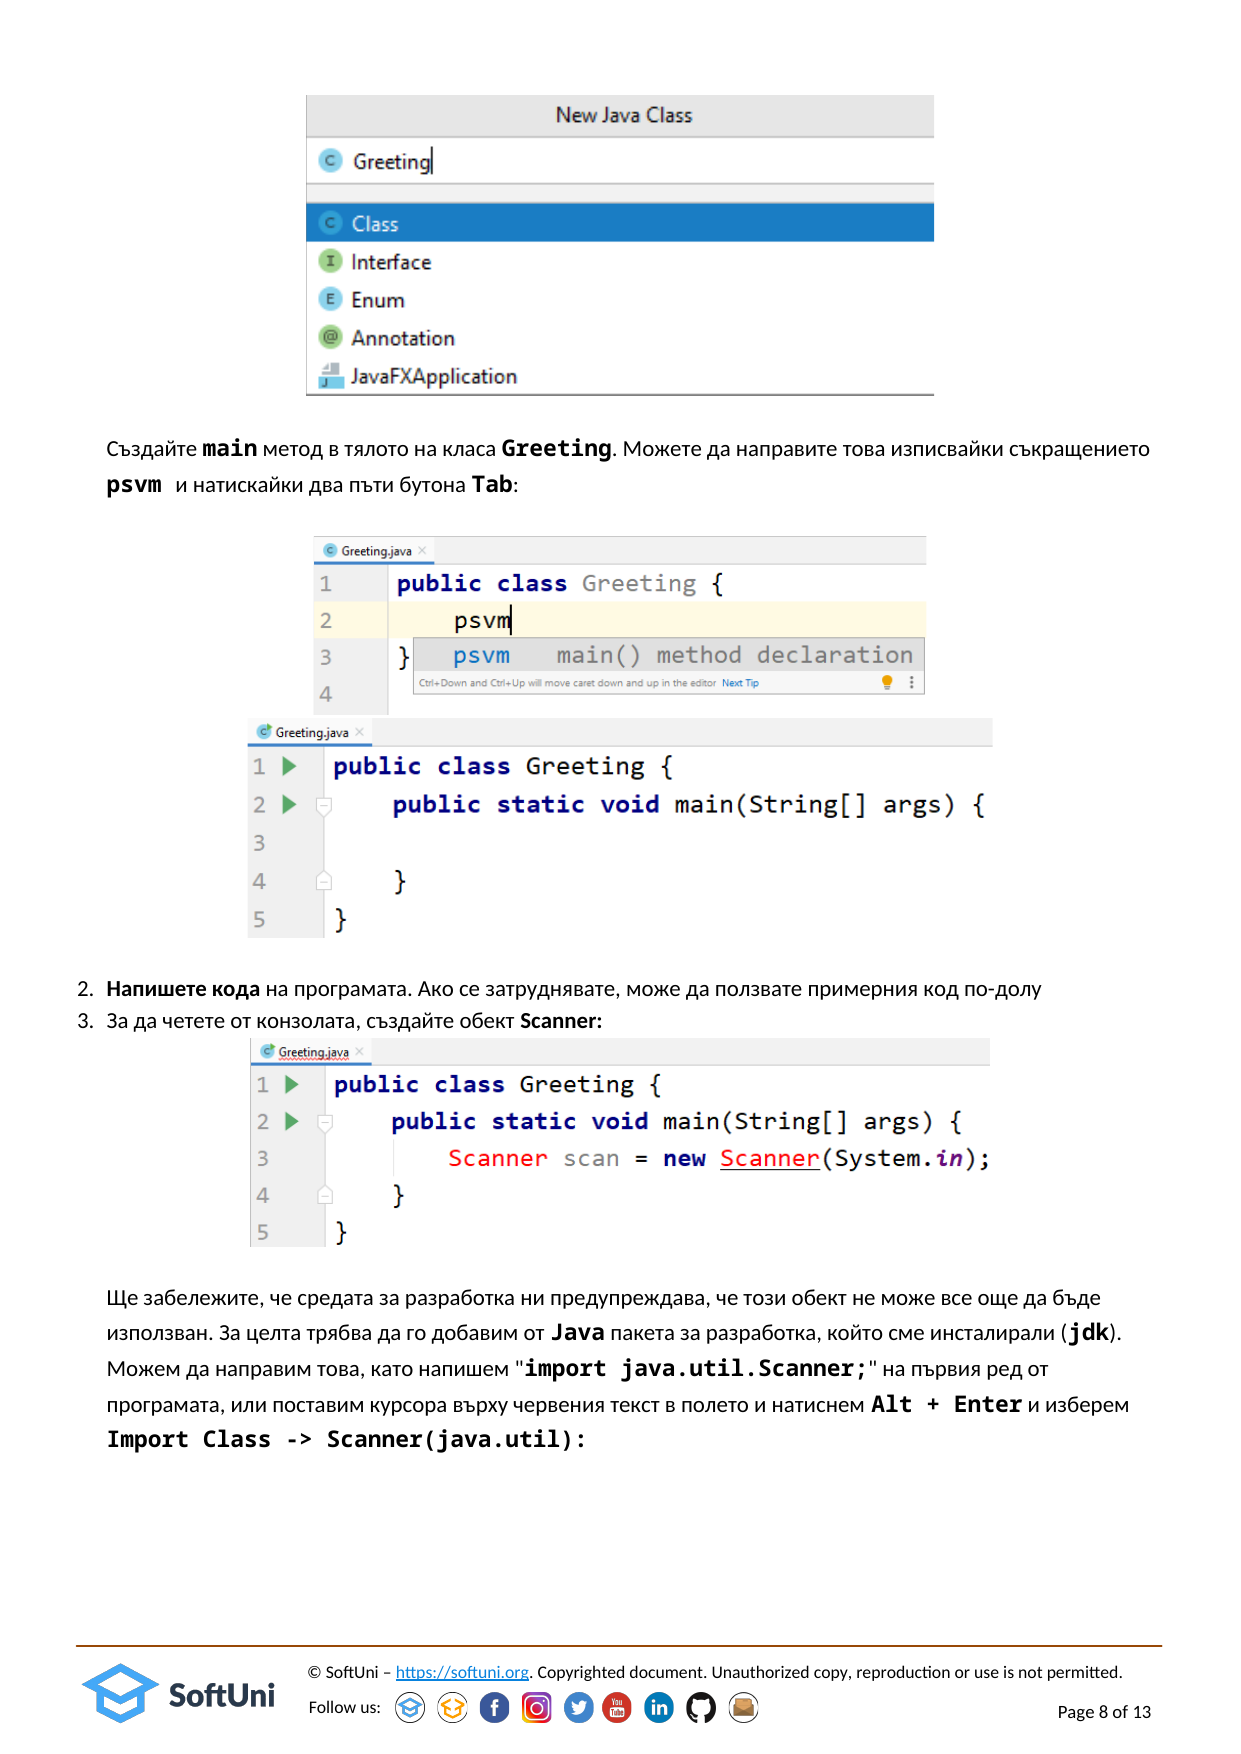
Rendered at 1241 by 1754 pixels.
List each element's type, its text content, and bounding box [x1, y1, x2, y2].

picture [247, 718, 993, 938]
picture [686, 1692, 716, 1723]
list Създайте main метод в тялото на класа Greeting. Можете да направите това изписвайки съкращението psvm и натискайки два пъти бутона Tab: [106, 432, 1163, 499]
list За да четете от конзолата, създайте обект Scanner: [77, 1006, 1163, 1034]
picture [665, 1692, 674, 1701]
picture [306, 95, 935, 396]
picture [75, 1658, 281, 1729]
picture [250, 1038, 990, 1247]
picture [644, 1714, 653, 1723]
picture [728, 1692, 759, 1723]
picture [437, 1692, 468, 1723]
picture [313, 536, 927, 715]
list Напишете кода на програмата. Ако се затруднявате, може да ползвате примерния код по-долу [77, 974, 1163, 1002]
picture [522, 1692, 552, 1723]
picture [564, 1692, 594, 1723]
list Ще забележите, че средата за разработка ни предупреждава, че този обект не може все още да бъде използван. За целта трябва да го добавим от Java пакета за разработка, който сме инсталирали (jdk). Можем да направим това, като напишем "import java.util.Scanner;" на първия ред от програмата, или поставим курсора върху червения текст в полето и натиснем Alt + Enter и изберем Import Class -> Scanner(java.util): [106, 1283, 1163, 1455]
picture [644, 1692, 653, 1701]
picture [658, 1705, 667, 1714]
picture [479, 1692, 510, 1723]
picture [395, 1692, 425, 1723]
picture [602, 1692, 632, 1723]
picture [665, 1714, 674, 1723]
